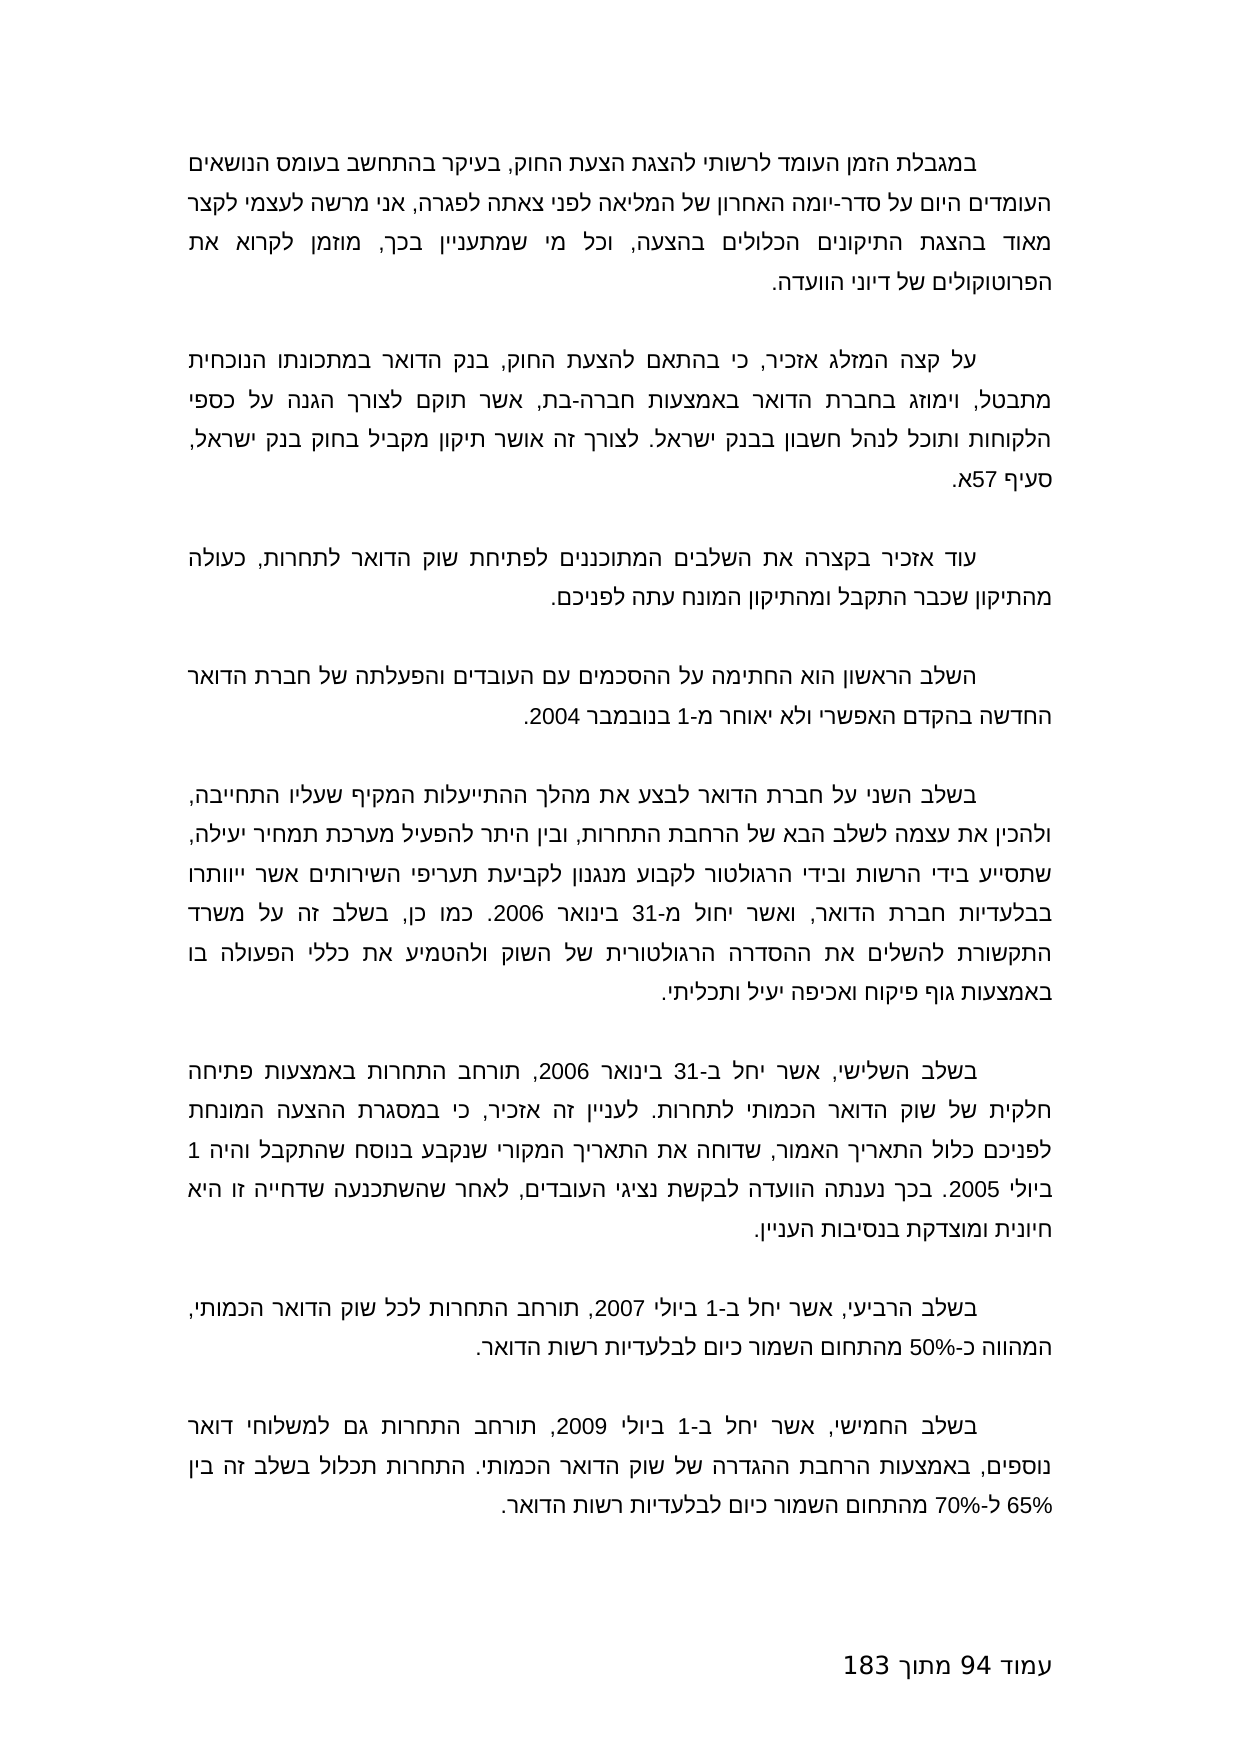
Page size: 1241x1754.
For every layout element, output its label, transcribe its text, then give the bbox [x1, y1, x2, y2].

text בשלב השני על חברת הדואר לבצע את מהלך ההתייעלות המקיף שעליו התחייבה, ולהכין את עצמה לשלב הבא של הרחבת התחרות, ובין היתר להפעיל מערכת תמחיר יעילה, שתסייע בידי הרשות ובידי הרגולטור לקבוע מנגנון לקביעת תעריפי השירותים אשר ייוותרו בבלעדיות חברת הדואר, ואשר יחול מ-31 בינואר 2006. כמו כן, בשלב זה על משרד התקשורת להשלים את ההסדרה הרגולטורית של השוק ולהטמיע את כללי הפעולה בו באמצעות גוף פיקוח ואכיפה יעיל ותכליתי. [187, 782, 1053, 1005]
text עוד אזכיר בקצרה את השלבים המתוכננים לפתיחת שוק הדואר לתחרות, כעולה מהתיקון שכבר התקבל ומהתיקון המונח עתה לפניכם. [187, 545, 1053, 611]
text בשלב החמישי, אשר יחל ב-1 ביולי 2009, תורחב התחרות גם למשלוחי דואר נוספים, באמצעות הרחבת ההגדרה של שוק הדואר הכמותי. התחרות תכלול בשלב זה בין 65% ל-70% מהתחום השמור כיום לבלעדיות רשות הדואר. [187, 1413, 1053, 1519]
text על קצה המזלג אזכיר, כי בהתאם להצעת החוק, בנק הדואר במתכונתו הנוכחית מתבטל, וימוזג בחברת הדואר באמצעות חברה-בת, אשר תוקם לצורך הגנה על כספי הלקוחות ותוכל לנהל חשבון בבנק ישראל. לצורך זה אושר תיקון מקביל בחוק בנק ישראל, סעיף 57א. [187, 347, 1053, 492]
text בשלב השלישי, אשר יחל ב-31 בינואר 2006, תורחב התחרות באמצעות פתיחה חלקית של שוק הדואר הכמותי לתחרות. לעניין זה אזכיר, כי במסגרת ההצעה המונחת לפניכם כלול התאריך האמור, שדוחה את התאריך המקורי שנקבע בנוסח שהתקבל והיה 1 ביולי 2005. בכך נענתה הוועדה לבקשת נציגי העובדים, לאחר שהשתכנעה שדחייה זו היא חיונית ומוצדקת בנסיבות העניין. [187, 1058, 1053, 1242]
text השלב הראשון הוא החתימה על ההסכמים עם העובדים והפעלתה של חברת הדואר החדשה בהקדם האפשרי ולא יאוחר מ-1 בנובמבר 2004. [187, 663, 1053, 729]
text בשלב הרביעי, אשר יחל ב-1 ביולי 2007, תורחב התחרות לכל שוק הדואר הכמותי, המהווה כ-50% מהתחום השמור כיום לבלעדיות רשות הדואר. [187, 1295, 1053, 1361]
text במגבלת הזמן העומד לרשותי להצגת הצעת החוק, בעיקר בהתחשב בעומס הנושאים העומדים היום על סדר-יומה האחרון של המליאה לפני צאתה לפגרה, אני מרשה לעצמי לקצר מאוד בהצגת התיקונים הכלולים בהצעה, וכל מי שמתעניין בכך, מוזמן לקרוא את הפרוטוקולים של דיוני הוועדה. [187, 150, 1053, 295]
